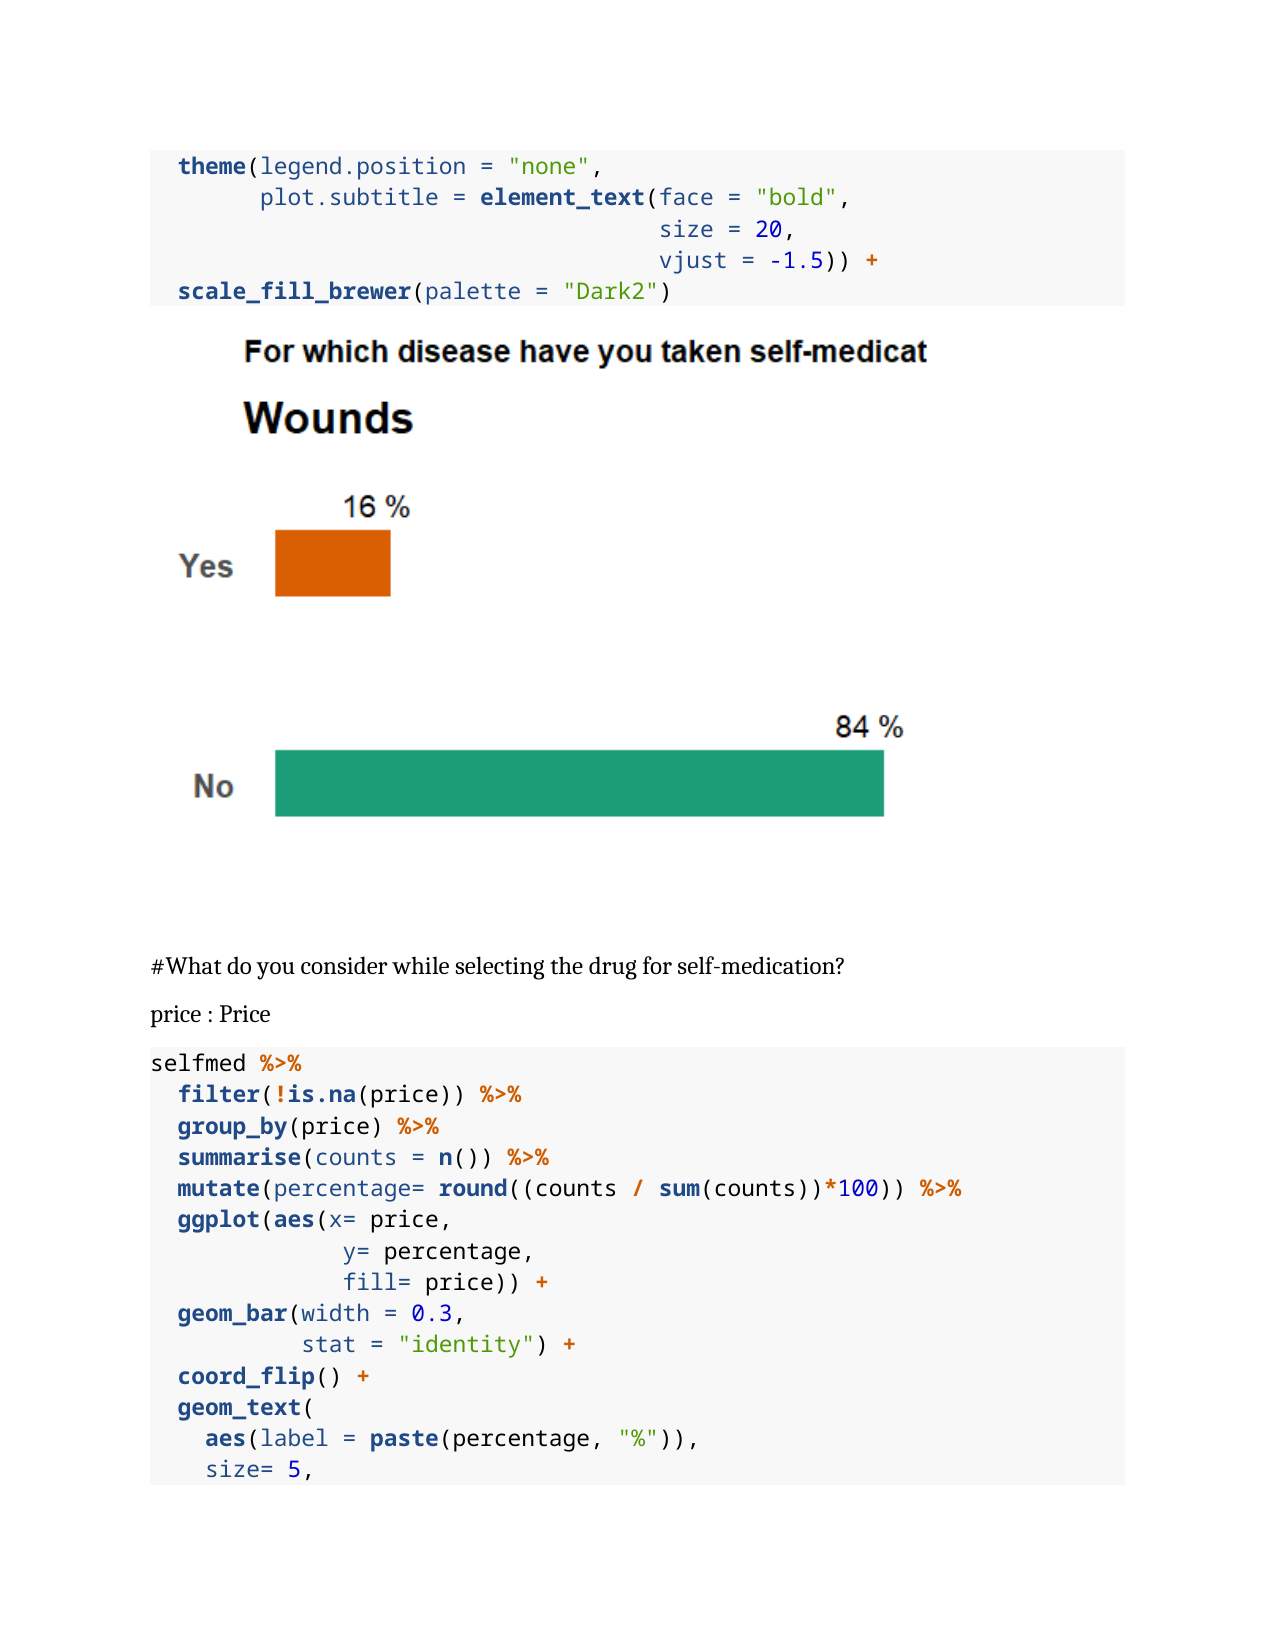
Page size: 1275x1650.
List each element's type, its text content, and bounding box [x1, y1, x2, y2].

text price : Price [150, 1000, 1125, 1028]
text #What do you consider while selecting the drug for self-medication? [150, 952, 1125, 981]
picture [168, 327, 927, 934]
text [150, 1047, 1125, 1485]
